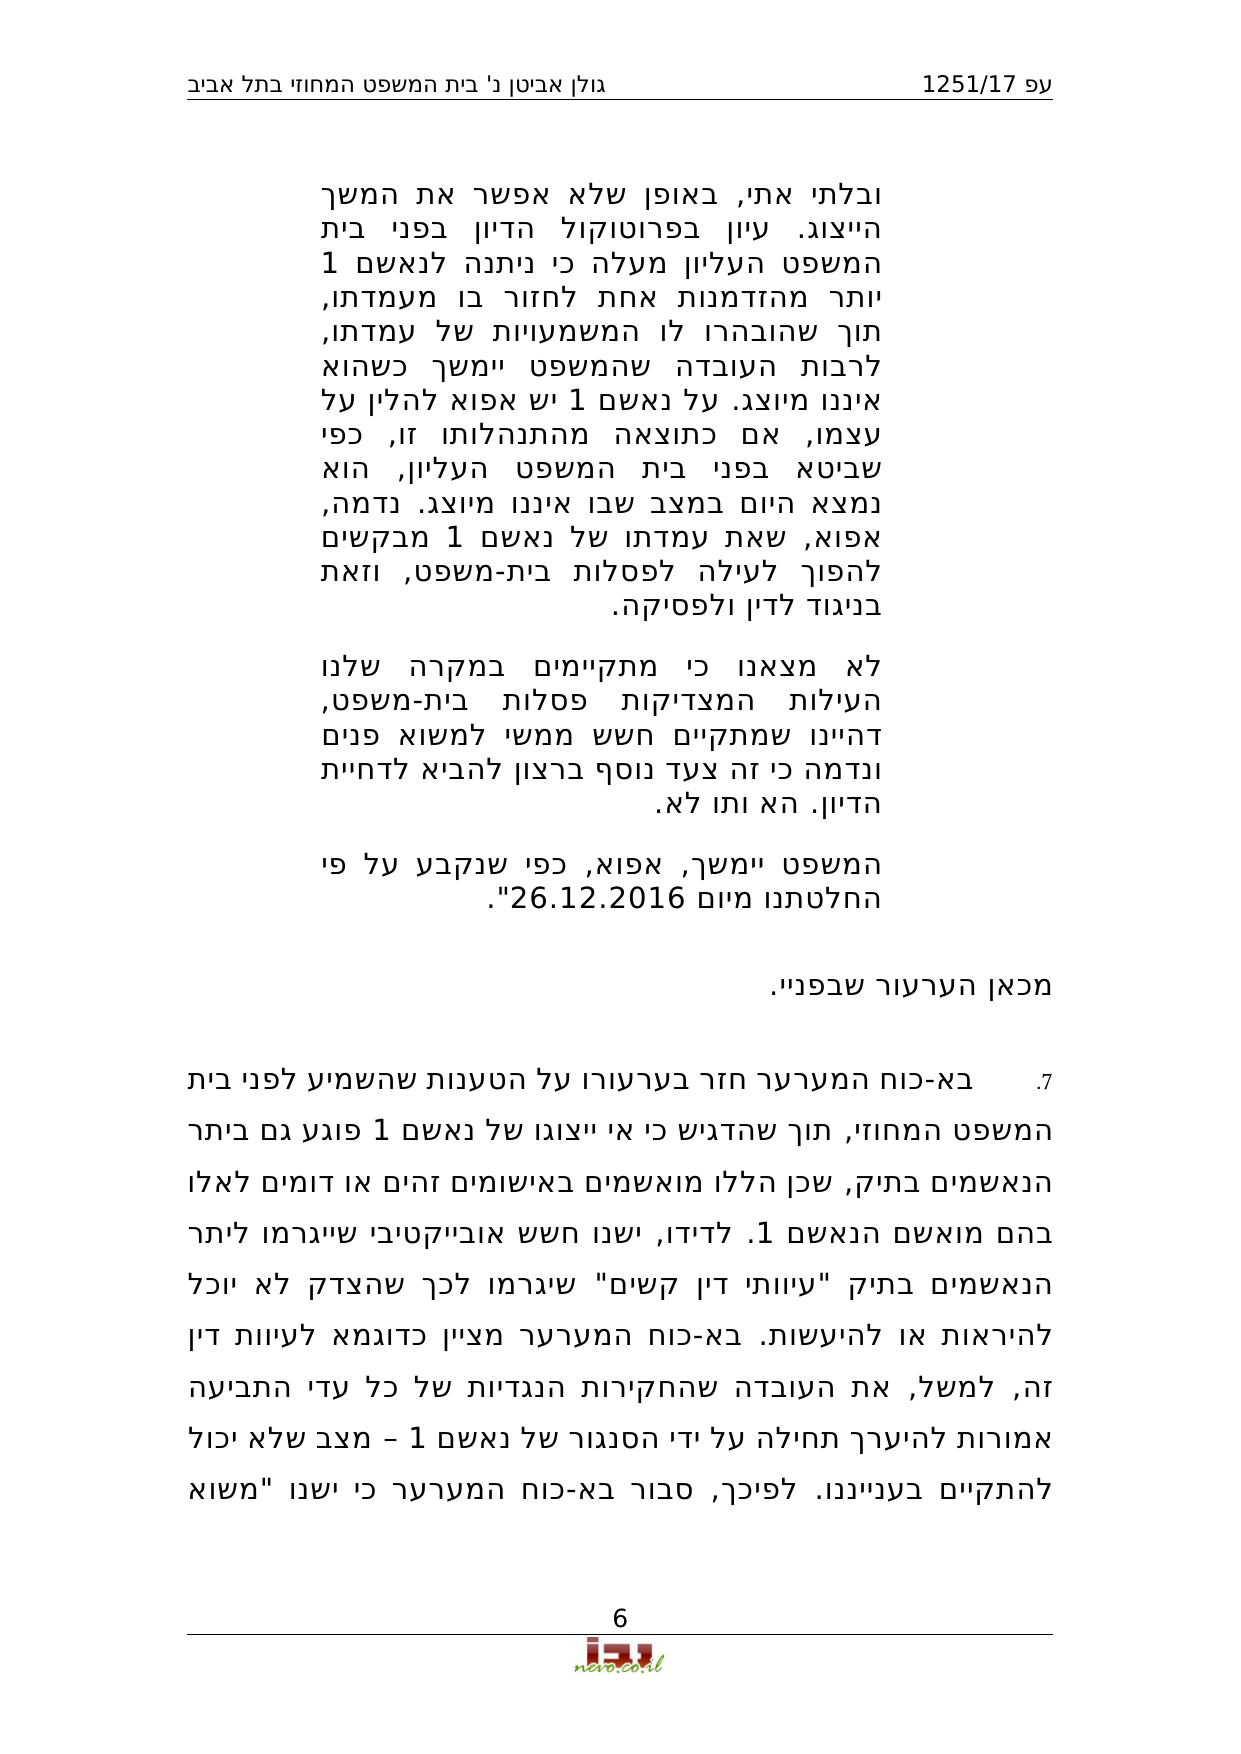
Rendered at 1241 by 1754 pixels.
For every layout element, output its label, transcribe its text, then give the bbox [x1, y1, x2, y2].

text לא מצאנו כי מתקיימים במקרה שלנו העילות המצדיקות פסלות בית-משפט, דהיינו שמתקיים חשש ממשי למשוא פנים ונדמה כי זה צעד נוסף ברצון להביא לדחיית הדיון. הא ותו לא. [321, 649, 882, 820]
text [321, 177, 882, 623]
text המשפט יימשך, אפוא, כפי שנקבע על פי החלטתנו מיום 26.12.2016". [321, 847, 882, 915]
text מכאן הערעור שבפניי. [187, 968, 1053, 1002]
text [187, 1062, 1053, 1507]
picture [574, 1637, 666, 1674]
